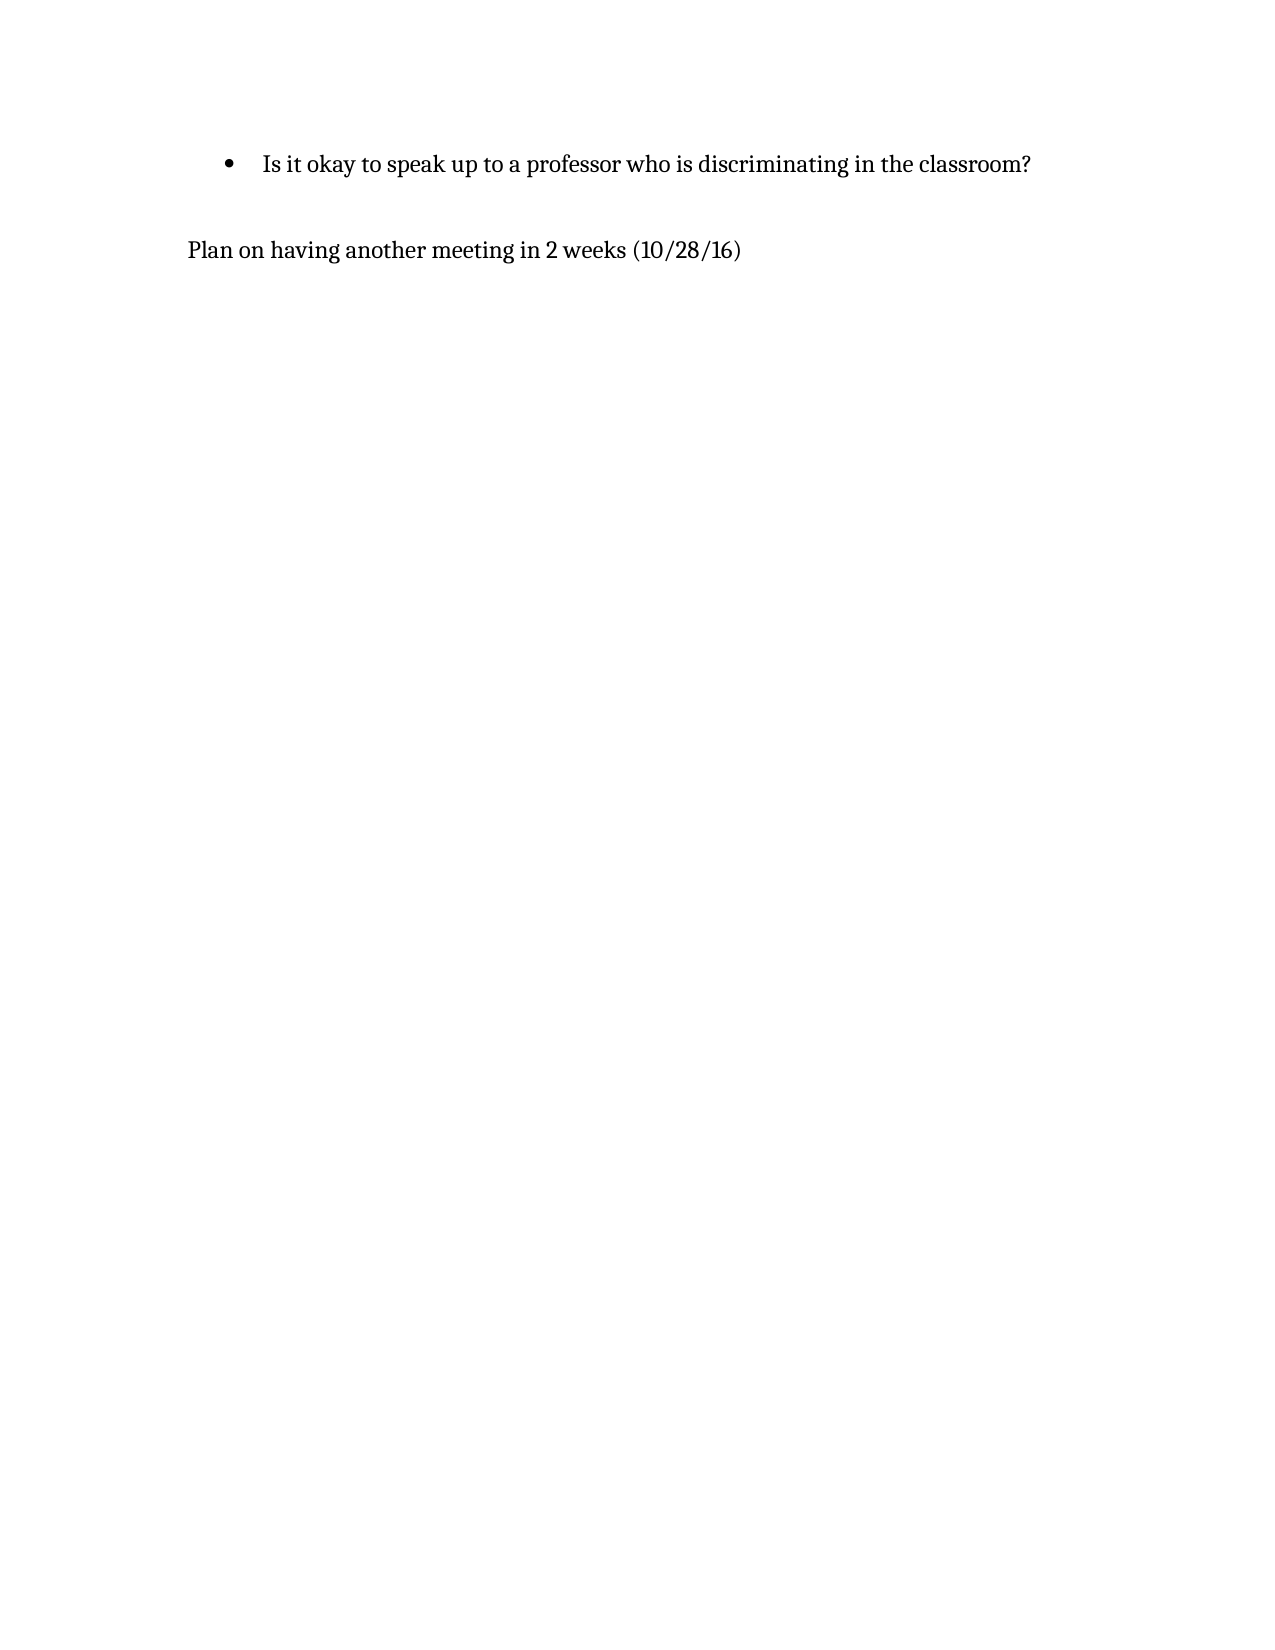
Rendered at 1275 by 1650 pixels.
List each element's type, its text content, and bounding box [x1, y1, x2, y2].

list Is it okay to speak up to a professor who is discriminating in the classroom? [225, 150, 1087, 179]
text Plan on having another meeting in 2 weeks (10/28/16) [187, 236, 1087, 265]
